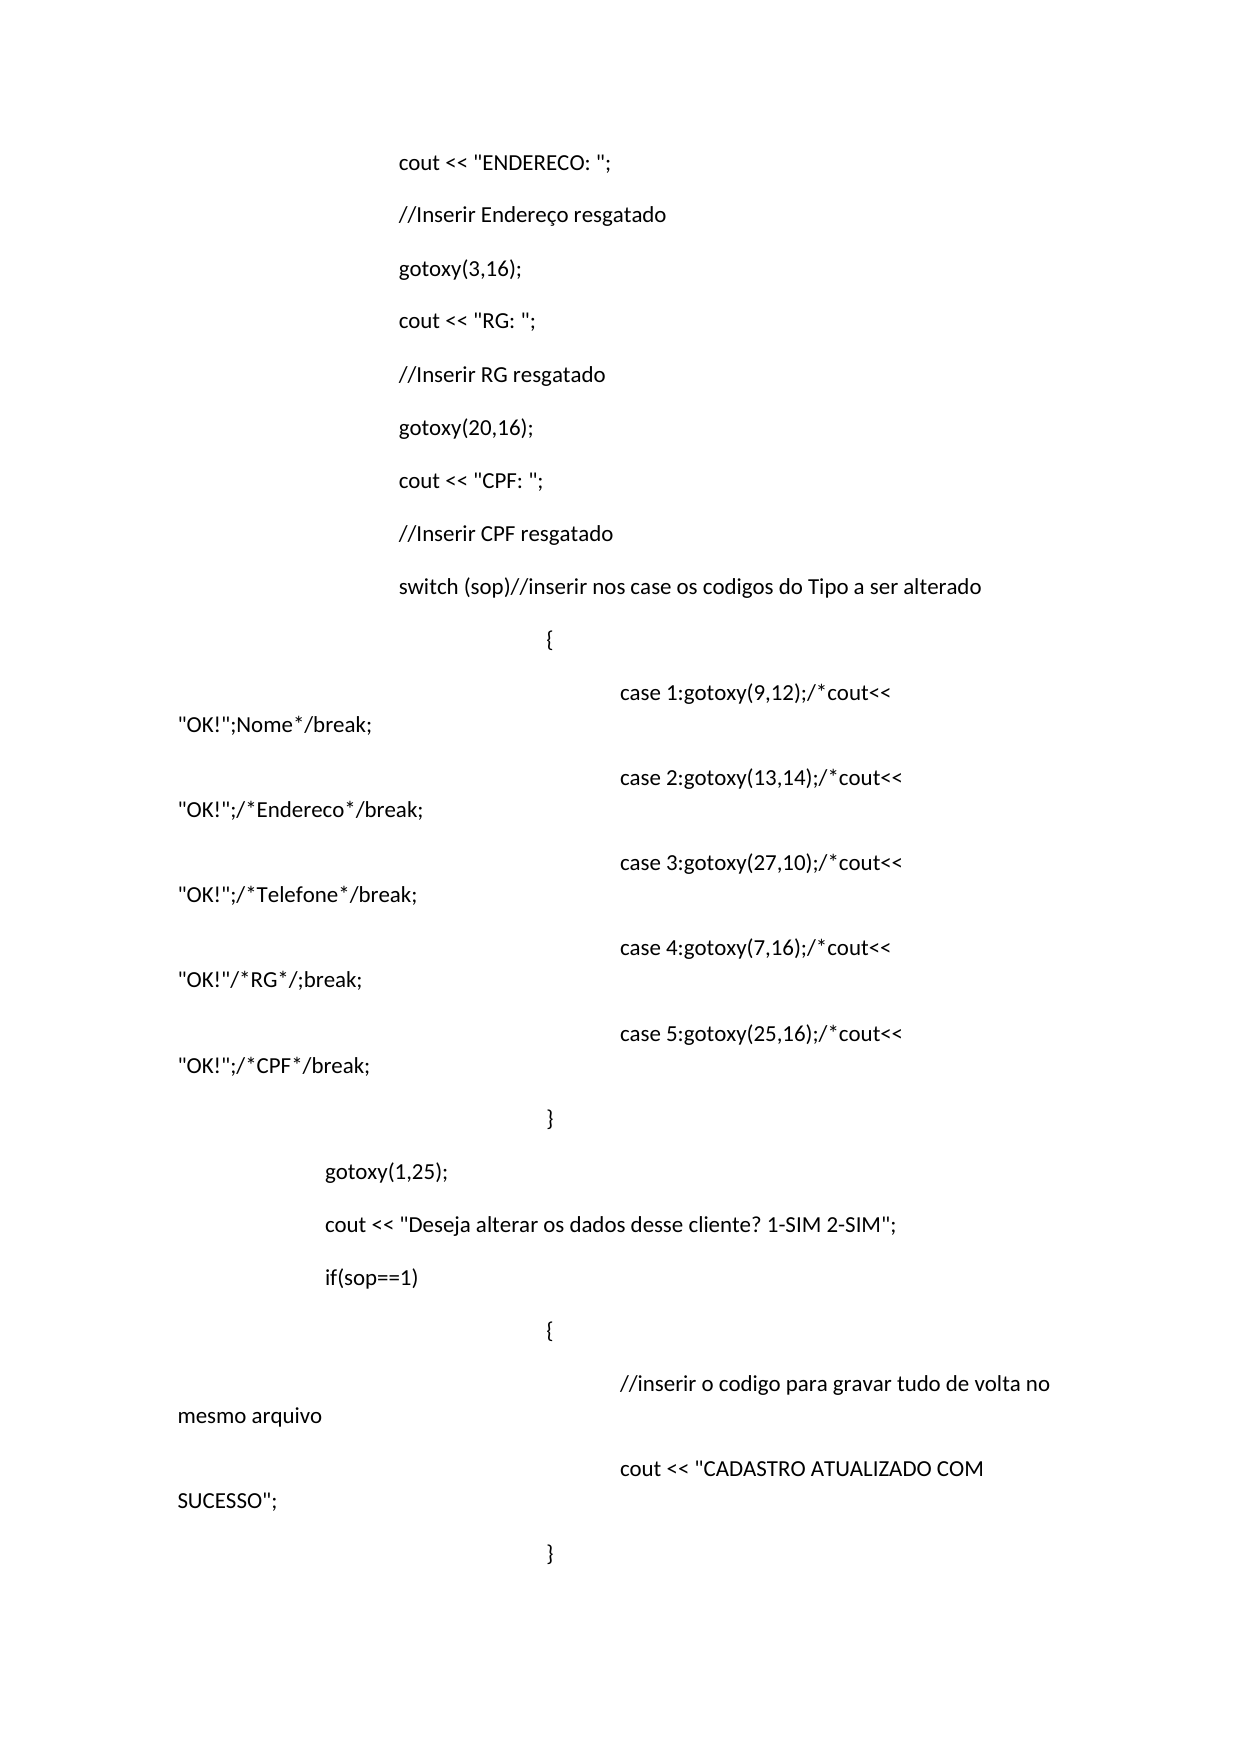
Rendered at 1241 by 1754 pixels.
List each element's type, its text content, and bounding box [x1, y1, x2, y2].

text cout << "Deseja alterar os dados desse cliente? 1-SIM 2-SIM"; [177, 1210, 1063, 1238]
text } [177, 1539, 1063, 1567]
text case 1:gotoxy(9,12);/*cout<< "OK!";Nome*/break; [177, 678, 1063, 738]
text cout << "RG: "; [177, 307, 1063, 335]
text //Inserir RG resgatado [177, 360, 1063, 388]
text cout << "CPF: "; [177, 466, 1063, 494]
text //Inserir CPF resgatado [177, 519, 1063, 547]
text //Inserir Endereço resgatado [177, 201, 1063, 229]
text } [177, 1104, 1063, 1132]
text gotoxy(1,25); [177, 1157, 1063, 1185]
text case 3:gotoxy(27,10);/*cout<< "OK!";/*Telefone*/break; [177, 848, 1063, 908]
text case 5:gotoxy(25,16);/*cout<< "OK!";/*CPF*/break; [177, 1019, 1063, 1079]
text { [177, 1316, 1063, 1344]
text gotoxy(3,16); [177, 254, 1063, 282]
text { [177, 625, 1063, 653]
text cout << "ENDERECO: "; [177, 148, 1063, 176]
text case 4:gotoxy(7,16);/*cout<< "OK!"/*RG*/;break; [177, 933, 1063, 994]
text case 2:gotoxy(13,14);/*cout<< "OK!";/*Endereco*/break; [177, 763, 1063, 823]
text gotoxy(20,16); [177, 413, 1063, 441]
text if(sop==1) [177, 1263, 1063, 1291]
text switch (sop)//inserir nos case os codigos do Tipo a ser alterado [177, 572, 1063, 600]
text //inserir o codigo para gravar tudo de volta no mesmo arquivo [177, 1369, 1063, 1429]
text cout << "CADASTRO ATUALIZADO COM SUCESSO"; [177, 1454, 1063, 1514]
